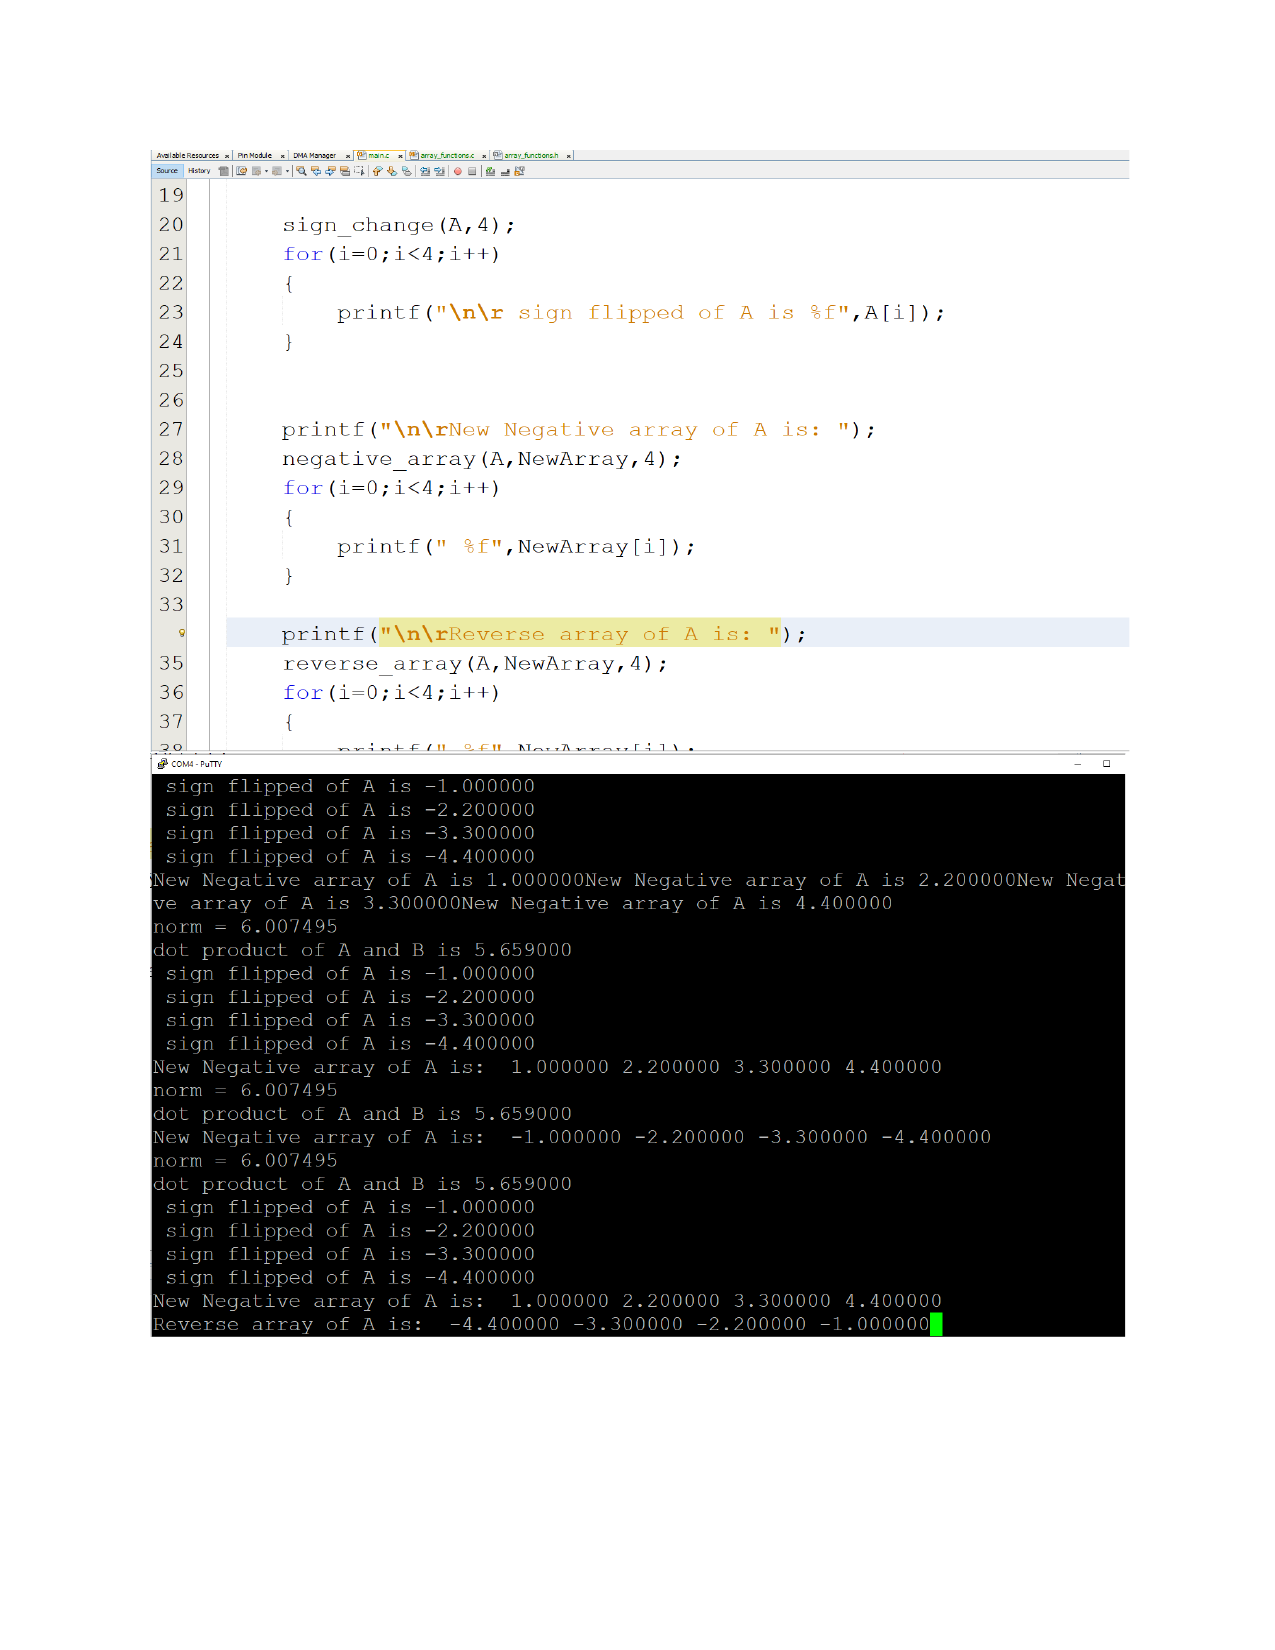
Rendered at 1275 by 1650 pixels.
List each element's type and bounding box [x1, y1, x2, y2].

picture [150, 753, 1125, 1337]
picture [150, 150, 1130, 752]
